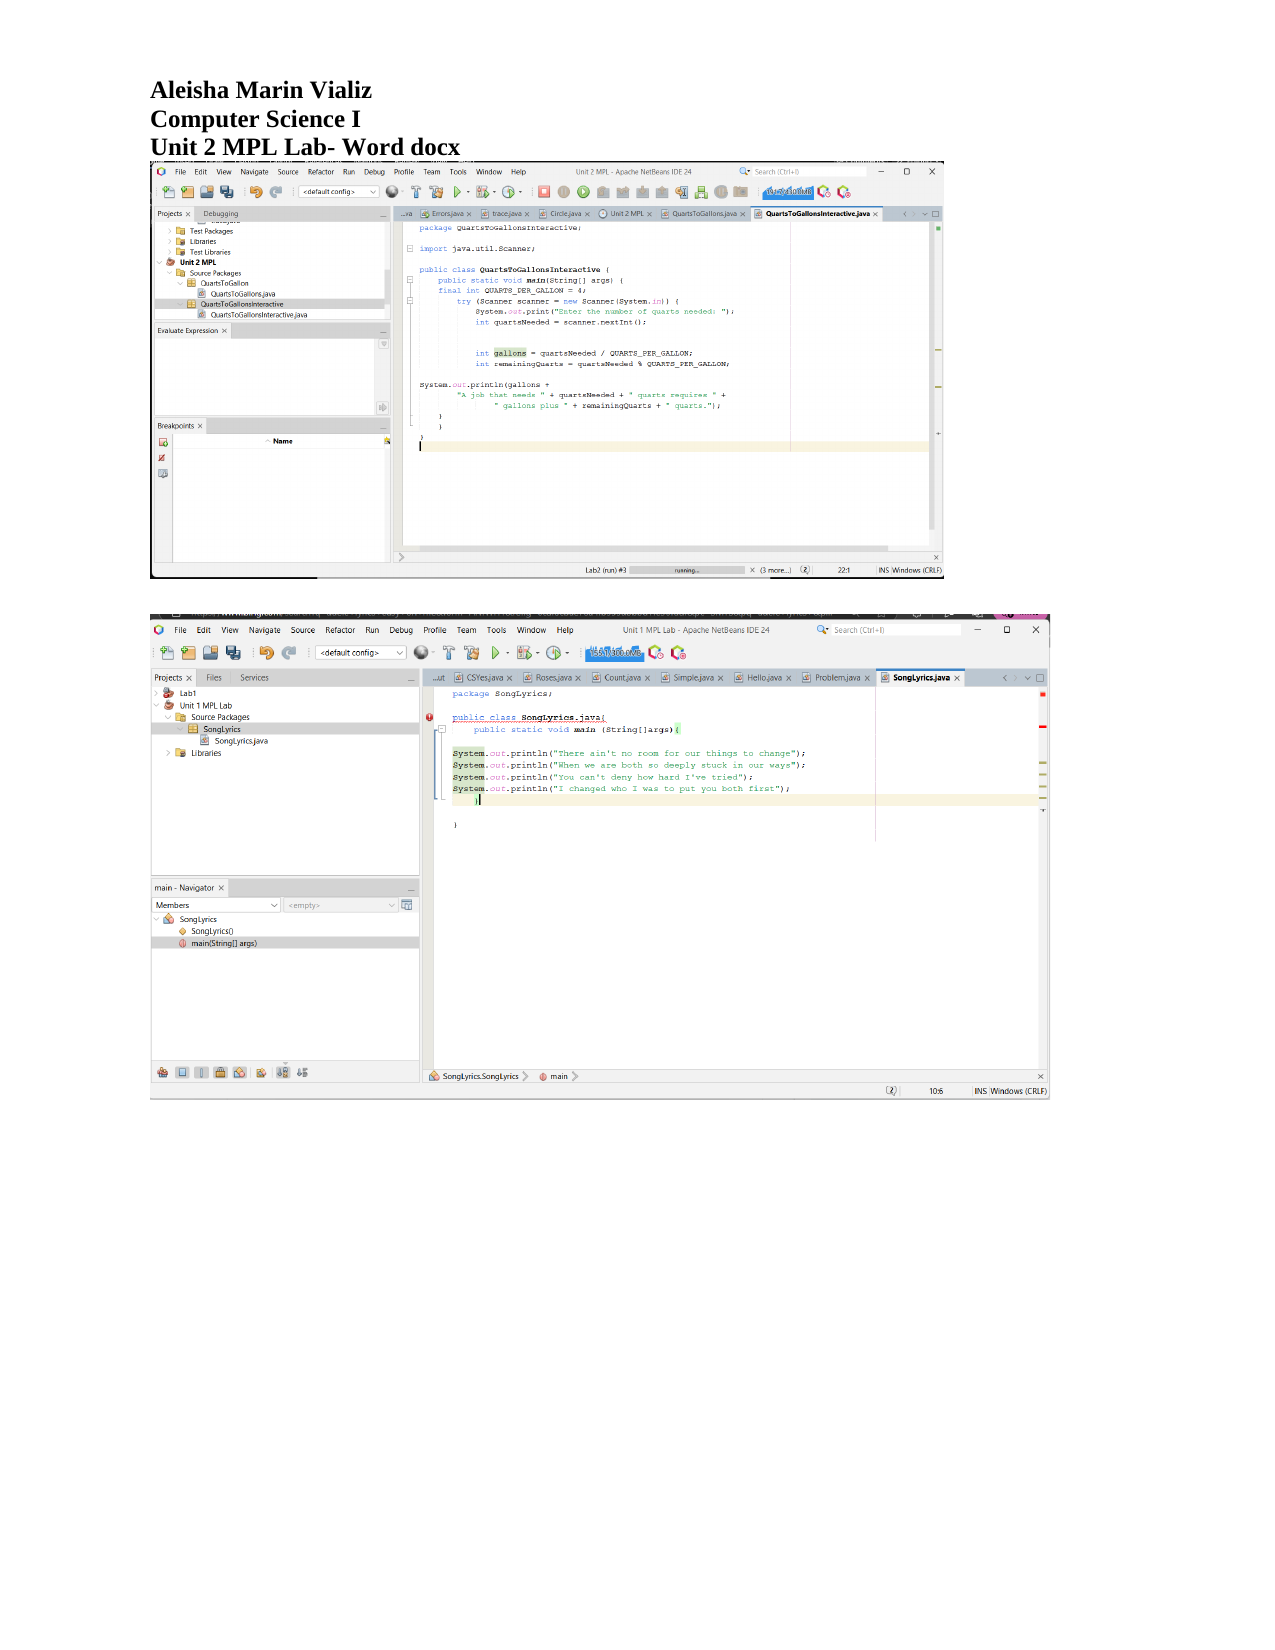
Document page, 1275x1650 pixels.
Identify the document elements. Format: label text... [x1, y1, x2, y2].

picture [150, 614, 1050, 1100]
picture [150, 161, 944, 579]
